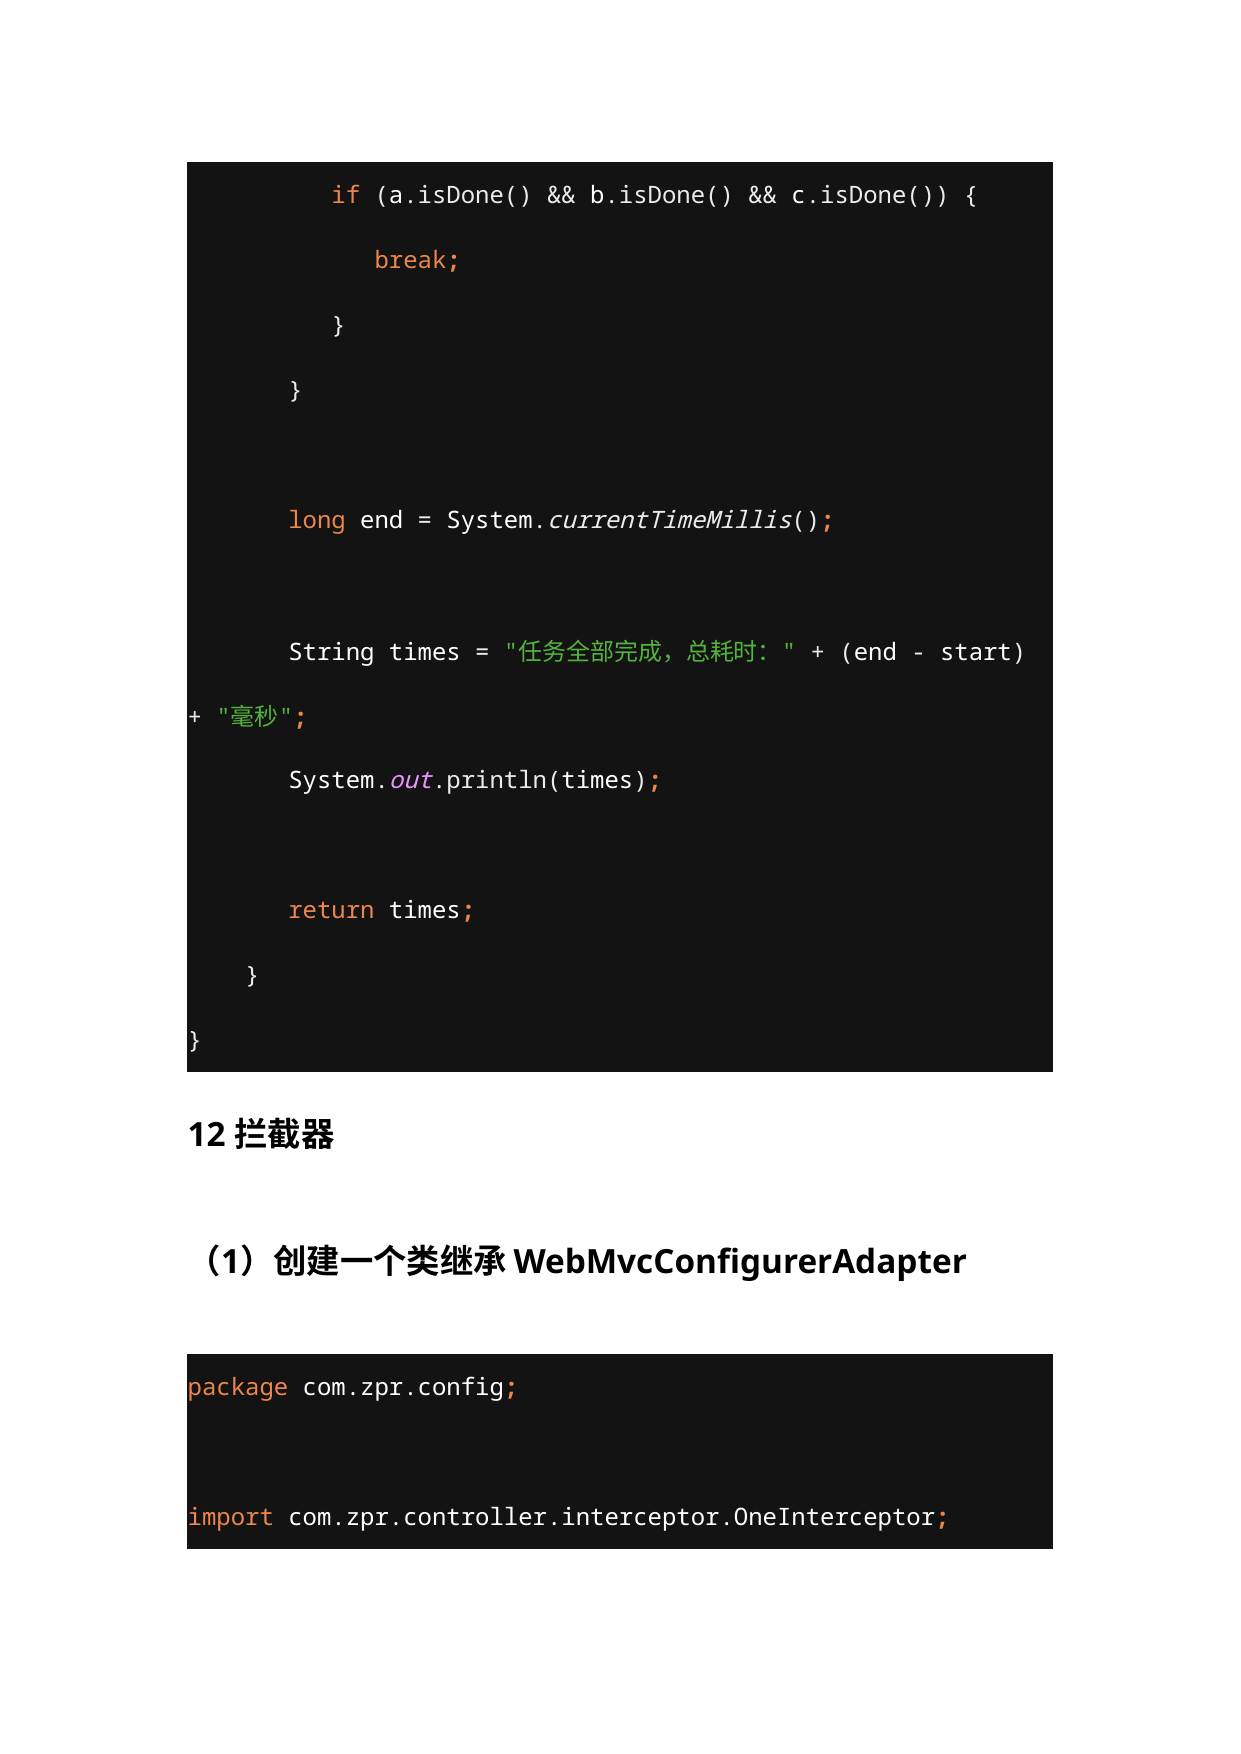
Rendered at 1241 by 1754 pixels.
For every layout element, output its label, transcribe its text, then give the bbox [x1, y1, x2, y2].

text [187, 162, 1053, 1072]
subtitle 12 拦截器 [187, 1099, 1053, 1164]
subtitle （1）创建一个类继承WebMvcConfigurerAdapter [187, 1226, 1053, 1291]
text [187, 1354, 1053, 1549]
